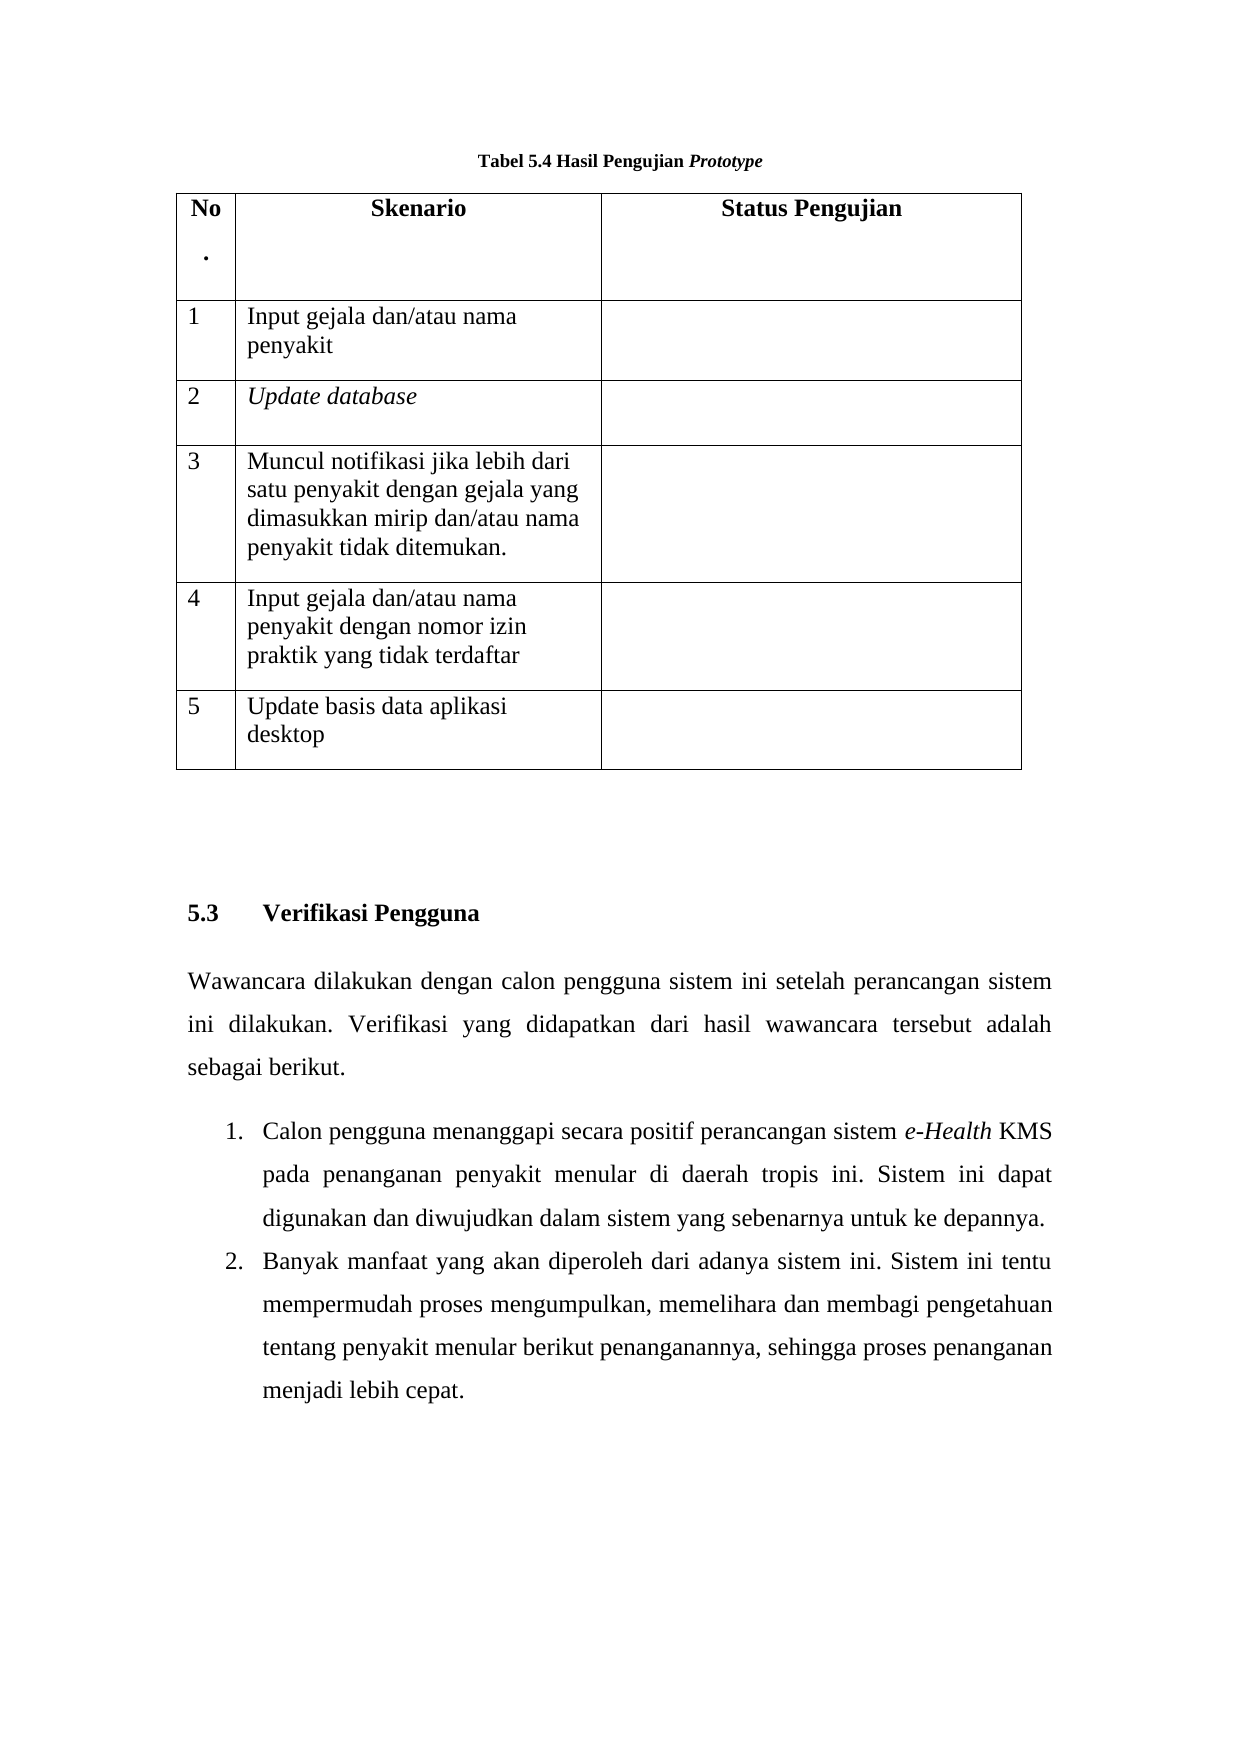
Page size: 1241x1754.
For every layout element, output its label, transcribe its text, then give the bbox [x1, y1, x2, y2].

table_cell Update database [236, 381, 601, 445]
table_cell [602, 446, 1021, 582]
table_cell 5 [177, 691, 235, 769]
subtitle 5.3 Verifikasi Pengguna [187, 898, 1053, 927]
list Banyak manfaat yang akan diperoleh dari adanya sistem ini. Sistem ini tentu mempermudah proses mengumpulkan, memelihara dan membagi pengetahuan tentang penyakit menular berikut penanganannya, sehingga proses penanganan menjadi lebih cepat. [225, 1246, 1053, 1404]
table_cell 2 [177, 381, 235, 445]
table_cell [602, 301, 1021, 380]
list Calon pengguna menanggapi secara positif perancangan sistem e-Health KMS pada penanganan penyakit menular di daerah tropis ini. Sistem ini dapat digunakan dan diwujudkan dalam sistem yang sebenarnya untuk ke depannya. [225, 1116, 1053, 1231]
table_cell Muncul notifikasi jika lebih dari satu penyakit dengan gejala yang dimasukkan mirip dan/atau nama penyakit tidak ditemukan. [236, 446, 601, 582]
table_cell [602, 381, 1021, 445]
table_header Status Pengujian [602, 194, 1021, 300]
table_header No. [177, 194, 235, 300]
text Wawancara dilakukan dengan calon pengguna sistem ini setelah perancangan sistem ini dilakukan. Verifikasi yang didapatkan dari hasil wawancara tersebut adalah sebagai berikut. [187, 966, 1053, 1081]
table_header Skenario [236, 194, 601, 300]
table_cell 3 [177, 446, 235, 582]
table_cell [602, 691, 1021, 769]
table_cell 1 [177, 301, 235, 380]
table_cell 4 [177, 583, 235, 690]
table_cell [602, 583, 1021, 690]
table_cell Update basis data aplikasi desktop [236, 691, 601, 769]
table_cell Input gejala dan/atau nama penyakit dengan nomor izin praktik yang tidak terdaftar [236, 583, 601, 690]
text Tabel 5.4 Hasil Pengujian Prototype [187, 150, 1053, 172]
table_cell Input gejala dan/atau nama penyakit [236, 301, 601, 380]
